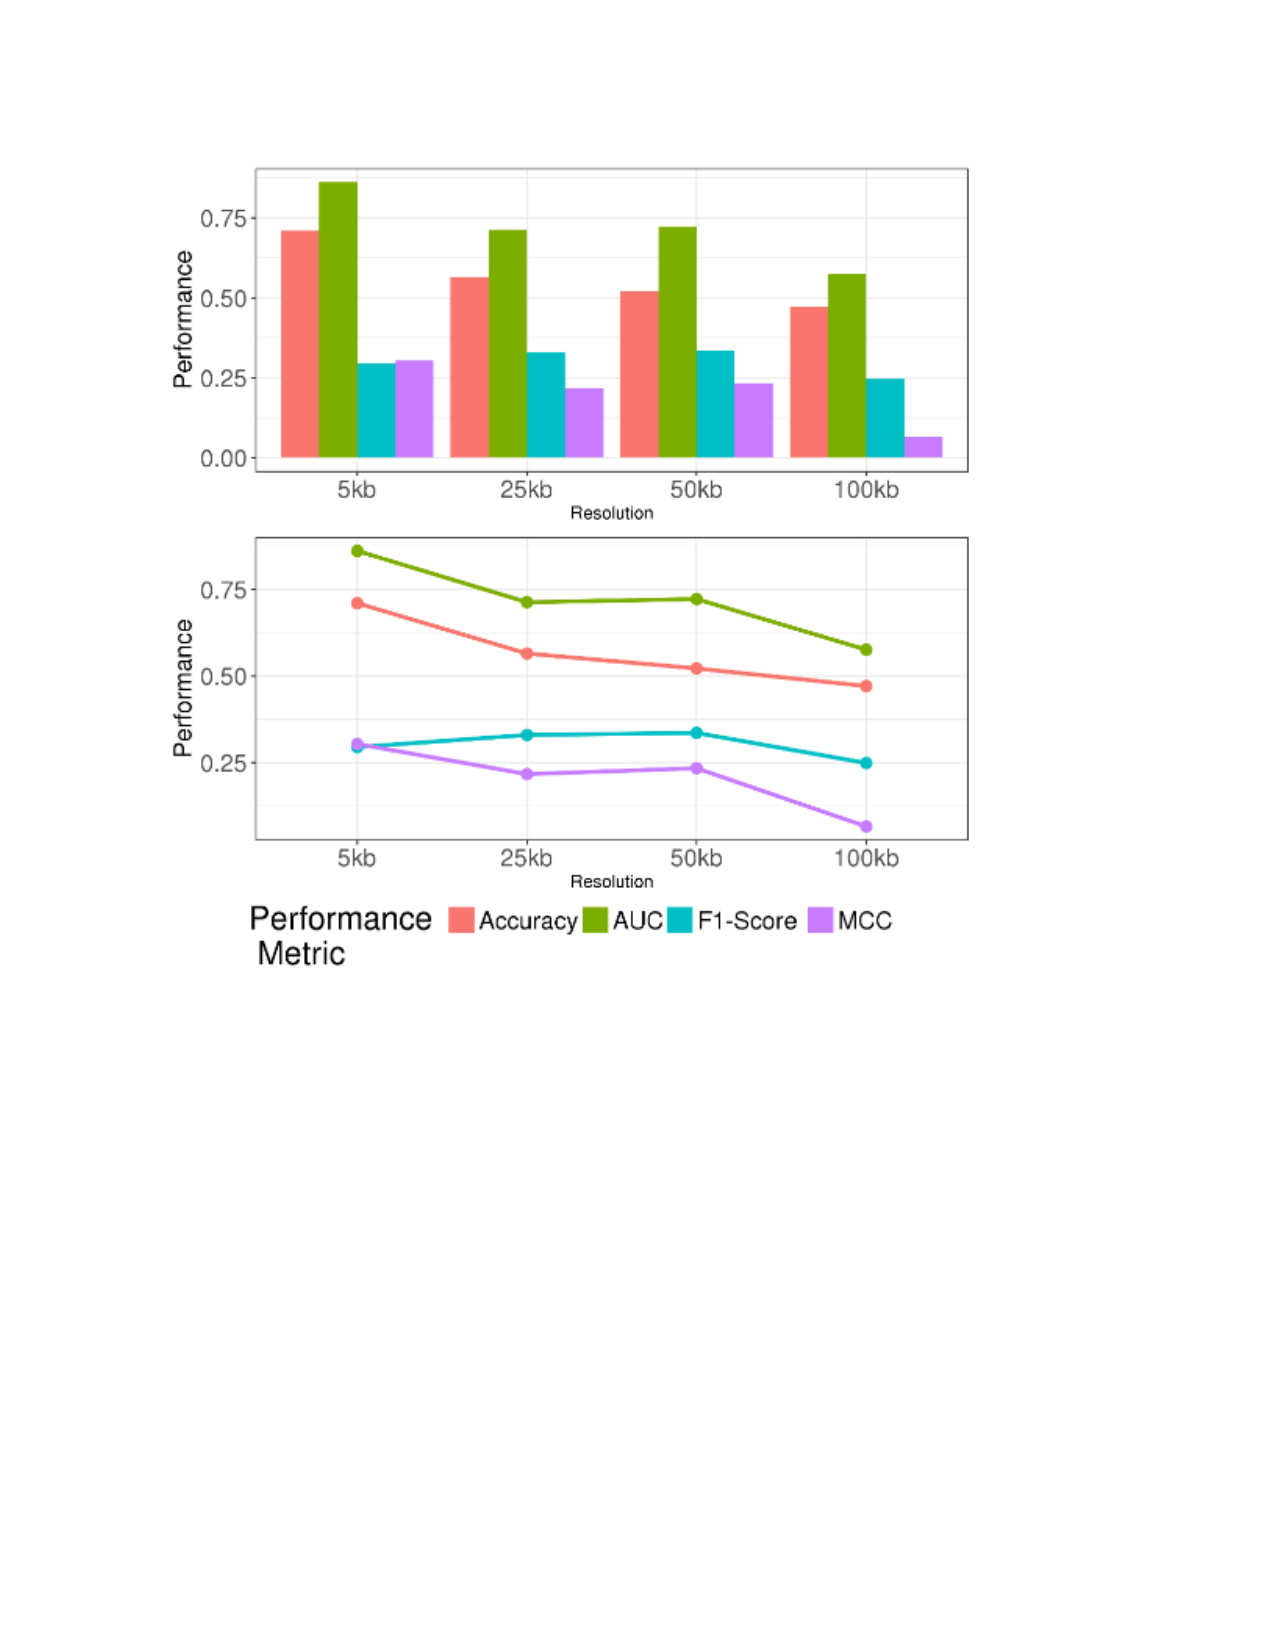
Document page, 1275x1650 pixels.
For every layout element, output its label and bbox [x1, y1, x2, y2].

picture [150, 150, 994, 988]
